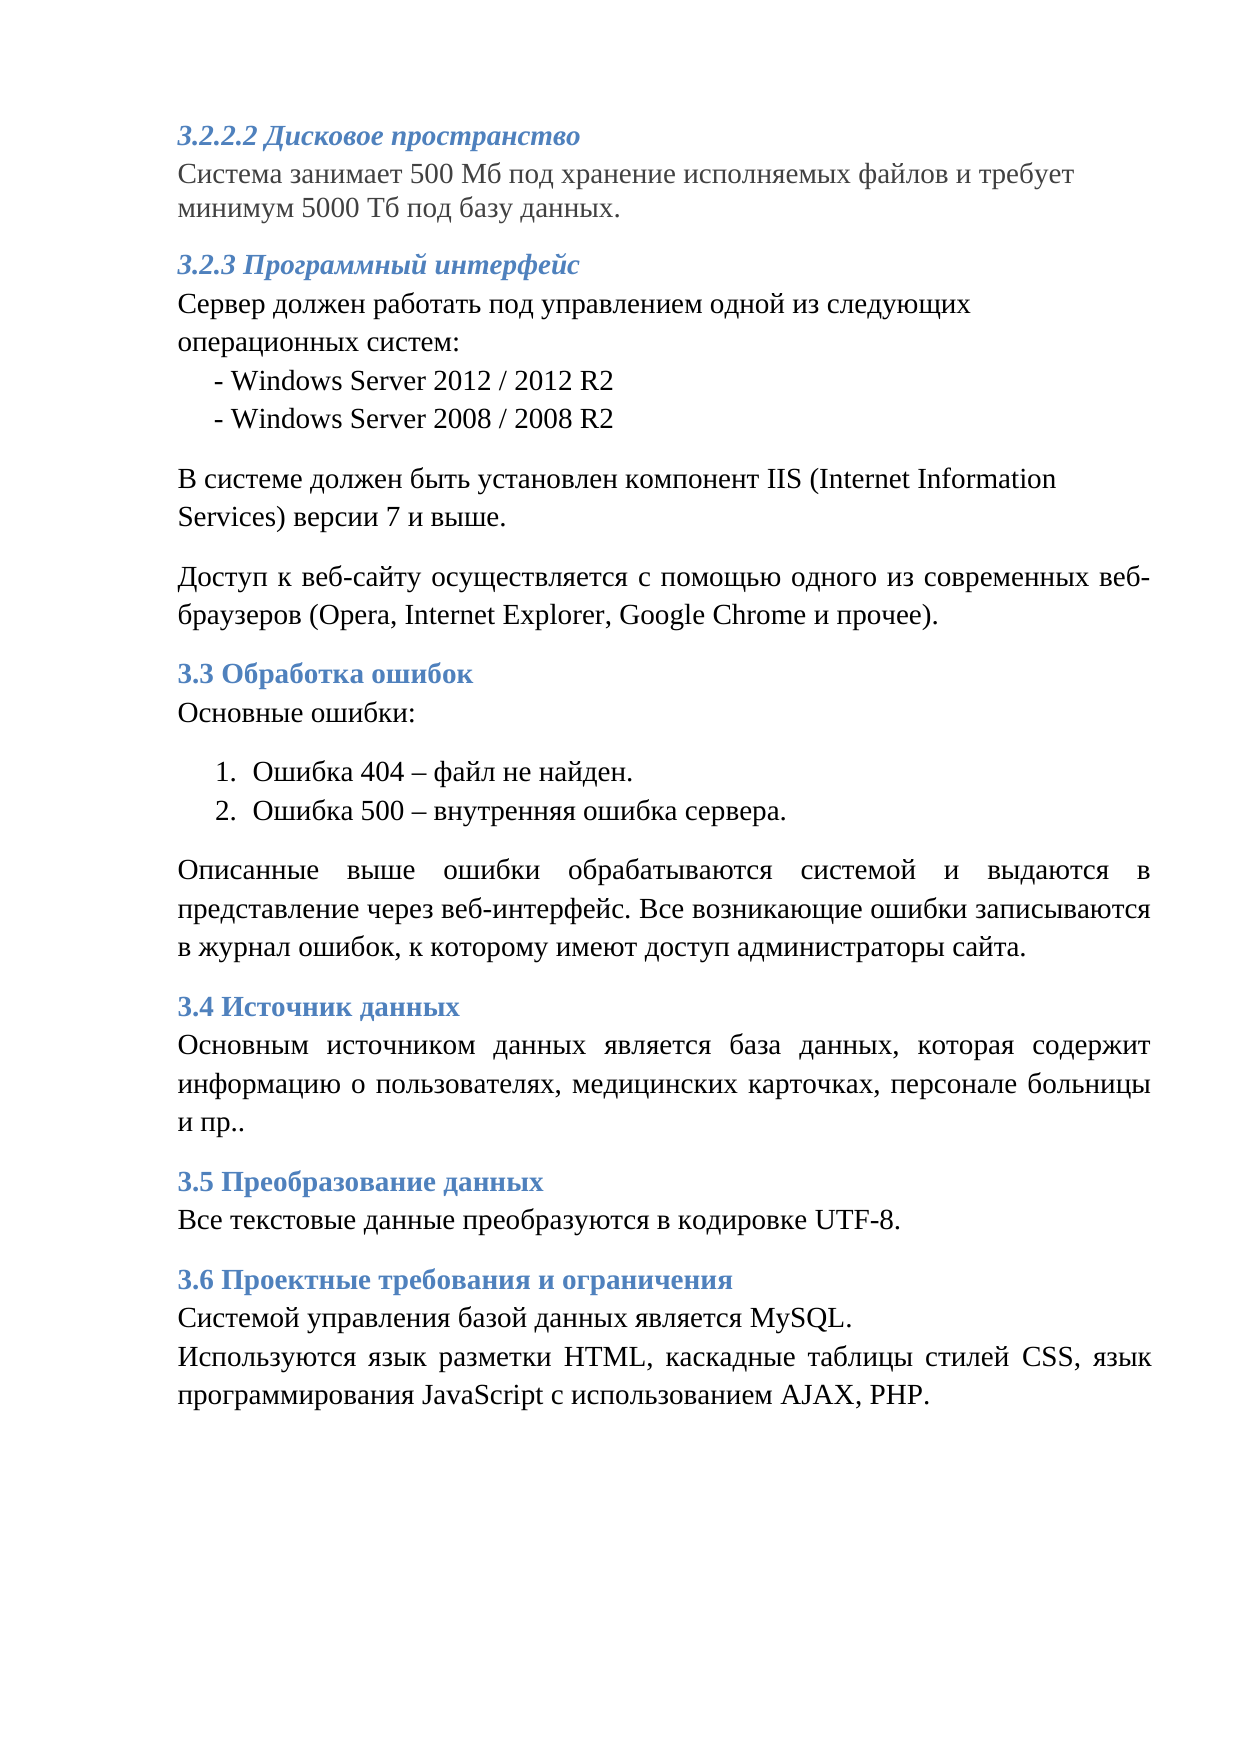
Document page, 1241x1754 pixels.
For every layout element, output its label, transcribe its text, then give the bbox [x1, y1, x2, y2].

text Все текстовые данные преобразуются в кодировке UTF-8. [177, 1202, 1152, 1236]
list Ошибка 500 – внутренняя ошибка сервера. [215, 793, 1152, 827]
subtitle 3.2.2.2 Дисковое пространство [177, 118, 1152, 152]
text Системой управления базой данных является MySQL. [177, 1300, 1152, 1334]
text Основным источником данных является база данных, которая содержит информацию о пользователях, медицинских карточках, персонале больницы и пр.. [177, 1027, 1152, 1138]
subtitle 3.5 Преобразование данных [177, 1164, 1152, 1197]
text Используются язык разметки HTML, каскадные таблицы стилей CSS, язык программирования JavaScript с использованием AJAX, PHP. [177, 1339, 1152, 1411]
subtitle 3.3 Обработка ошибок [177, 657, 1152, 690]
list Ошибка 404 – файл не найден. [215, 754, 1152, 788]
text Доступ к веб-сайту осуществляется с помощью одного из современных веб-браузеров (Opera, Internet Explorer, Google Chrome и прочее). [177, 559, 1152, 631]
text Описанные выше ошибки обрабатываются системой и выдаются в представление через веб-интерфейс. Все возникающие ошибки записываются в журнал ошибок, к которому имеют доступ администраторы сайта. [177, 852, 1152, 963]
text Cервер должен работать под управлением одной из следующих операционных систем: - Windows Server 2012 / 2012 R2 - Windows Server 2008 / 2008 R2 [177, 286, 1152, 435]
subtitle 3.4 Источник данных [177, 989, 1152, 1022]
text В системе должен быть установлен компонент IIS (Internet Information Services) версии 7 и выше. [177, 461, 1152, 533]
text Система занимает 500 Mб под хранение исполняемых файлов и требует минимум 5000 Tб под базу данных. [177, 157, 1152, 224]
subtitle 3.6 Проектные требования и ограничения [177, 1262, 1152, 1295]
subtitle 3.2.3 Программный интерфейс [177, 247, 1152, 281]
text Основные ошибки: [177, 695, 1152, 729]
